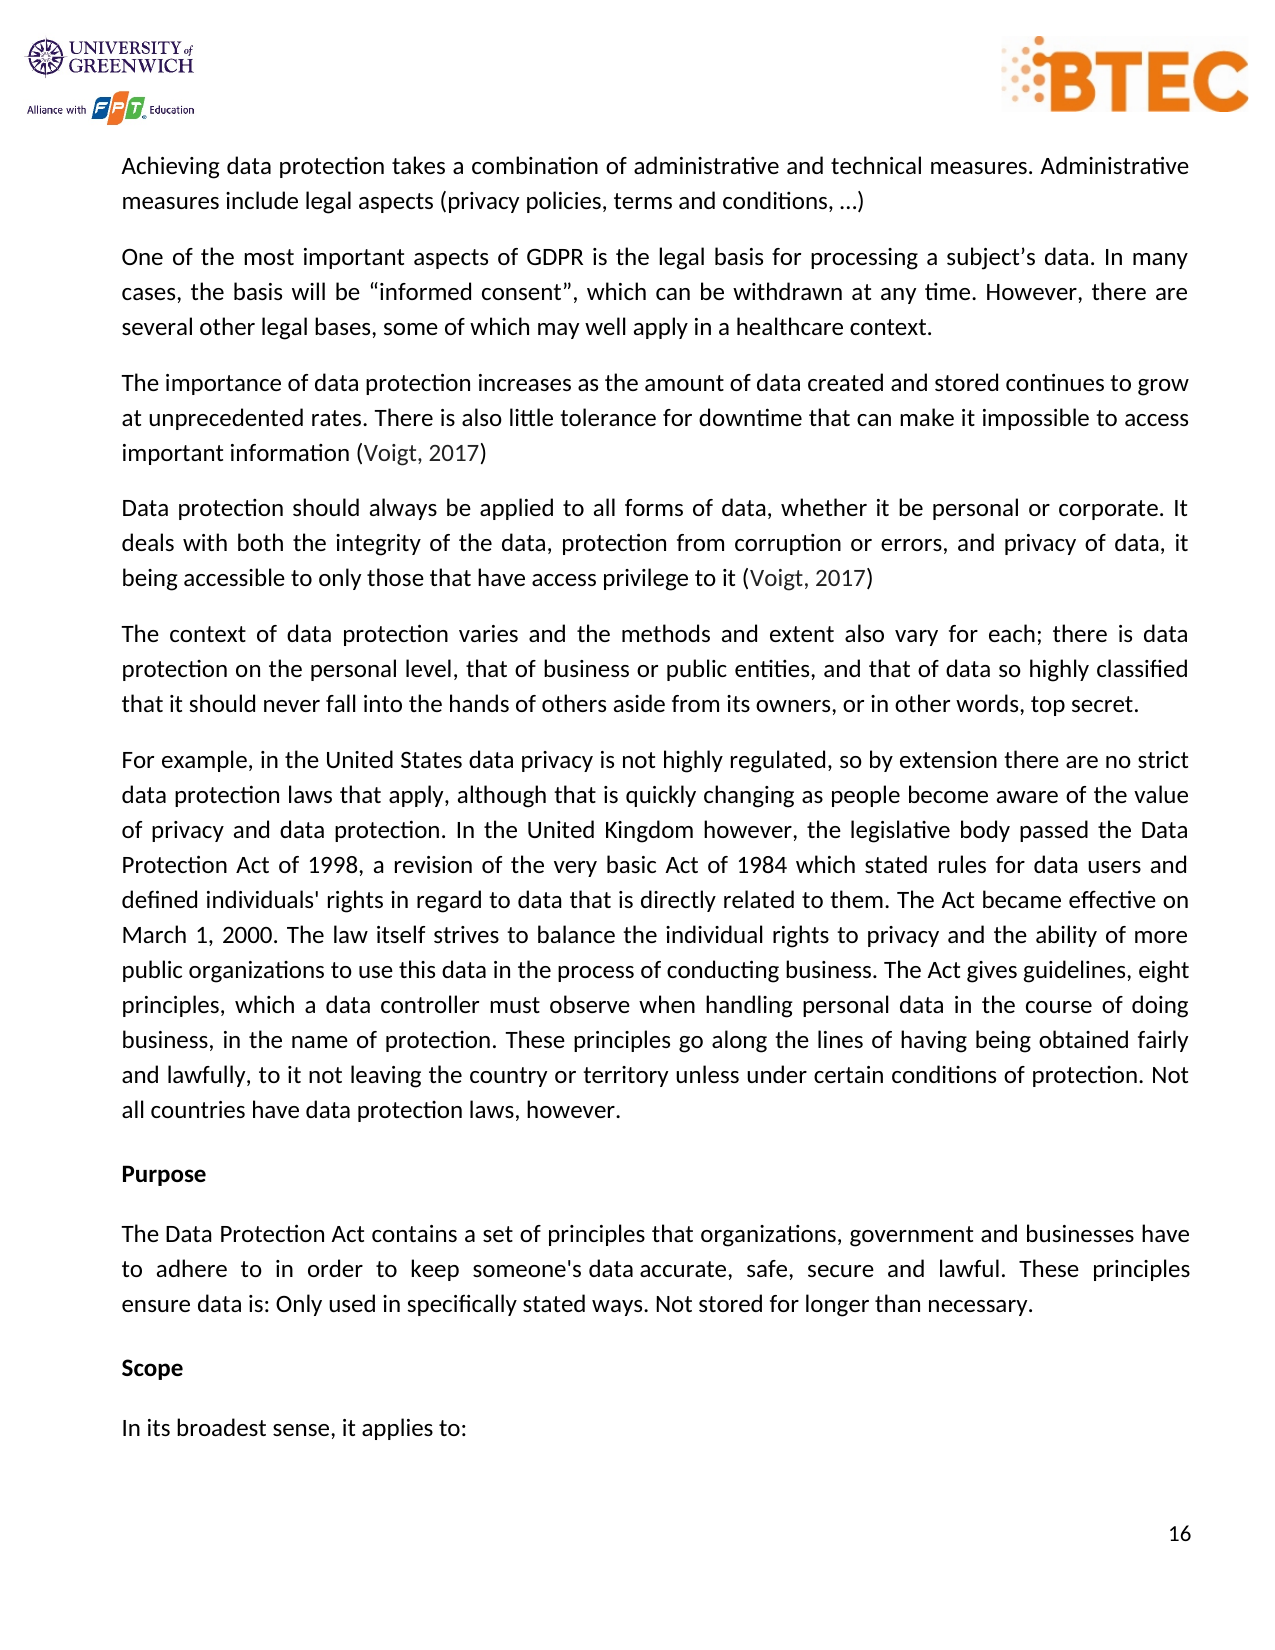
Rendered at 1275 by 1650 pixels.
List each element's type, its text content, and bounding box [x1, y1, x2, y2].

text Data protection should always be applied to all forms of data, whether it be personal or corporate. It deals with both the integrity of the data, protection from corruption or errors, and privacy of data, it being accessible to only those that have access privilege to it (Voigt, 2017) [121, 492, 1191, 593]
text In its broadest sense, it applies to: [121, 1412, 1191, 1442]
text One of the most important aspects of GDPR is the legal basis for processing a subject’s data. In many cases, the basis will be “informed consent”, which can be withdrawn at any time. However, there are several other legal bases, some of which may well apply in a healthcare context. [121, 241, 1191, 341]
subtitle Scope [121, 1352, 1191, 1383]
text For example, in the United States data privacy is not highly regulated, so by extension there are no strict data protection laws that apply, although that is quickly changing as people become aware of the value of privacy and data protection. In the United Kingdom however, the legislative body passed the Data Protection Act of 1998, a revision of the very basic Act of 1984 which stated rules for data users and defined individuals' rights in regard to data that is directly related to them. The Act became effective on March 1, 2000. The law itself strives to balance the individual rights to privacy and the ability of more public organizations to use this data in the process of conducting business. The Act gives guidelines, eight principles, which a data controller must observe when handling personal data in the course of doing business, in the name of protection. These principles go along the lines of having being obtained fairly and lawfully, to it not leaving the country or territory unless under certain conditions of protection. Not all countries have data protection laws, however. [121, 744, 1191, 1125]
picture [1001, 36, 1249, 112]
picture [13, 25, 207, 136]
text Achieving data protection takes a combination of administrative and technical measures. Administrative measures include legal aspects (privacy policies, terms and conditions, …) [121, 150, 1191, 216]
subtitle Purpose [121, 1158, 1191, 1189]
text The importance of data protection increases as the amount of data created and stored continues to grow at unprecedented rates. There is also little tolerance for downtime that can make it impossible to access important information (Voigt, 2017) [121, 367, 1191, 467]
text The Data Protection Act contains a set of principles that organizations, government and businesses have to adhere to in order to keep someone's data accurate, safe, secure and lawful. These principles ensure data is: Only used in specifically stated ways. Not stored for longer than necessary. [121, 1218, 1191, 1318]
text The context of data protection varies and the methods and extent also vary for each; there is data protection on the personal level, that of business or public entities, and that of data so highly classified that it should never fall into the hands of others aside from its owners, or in other words, top secret. [121, 618, 1191, 719]
